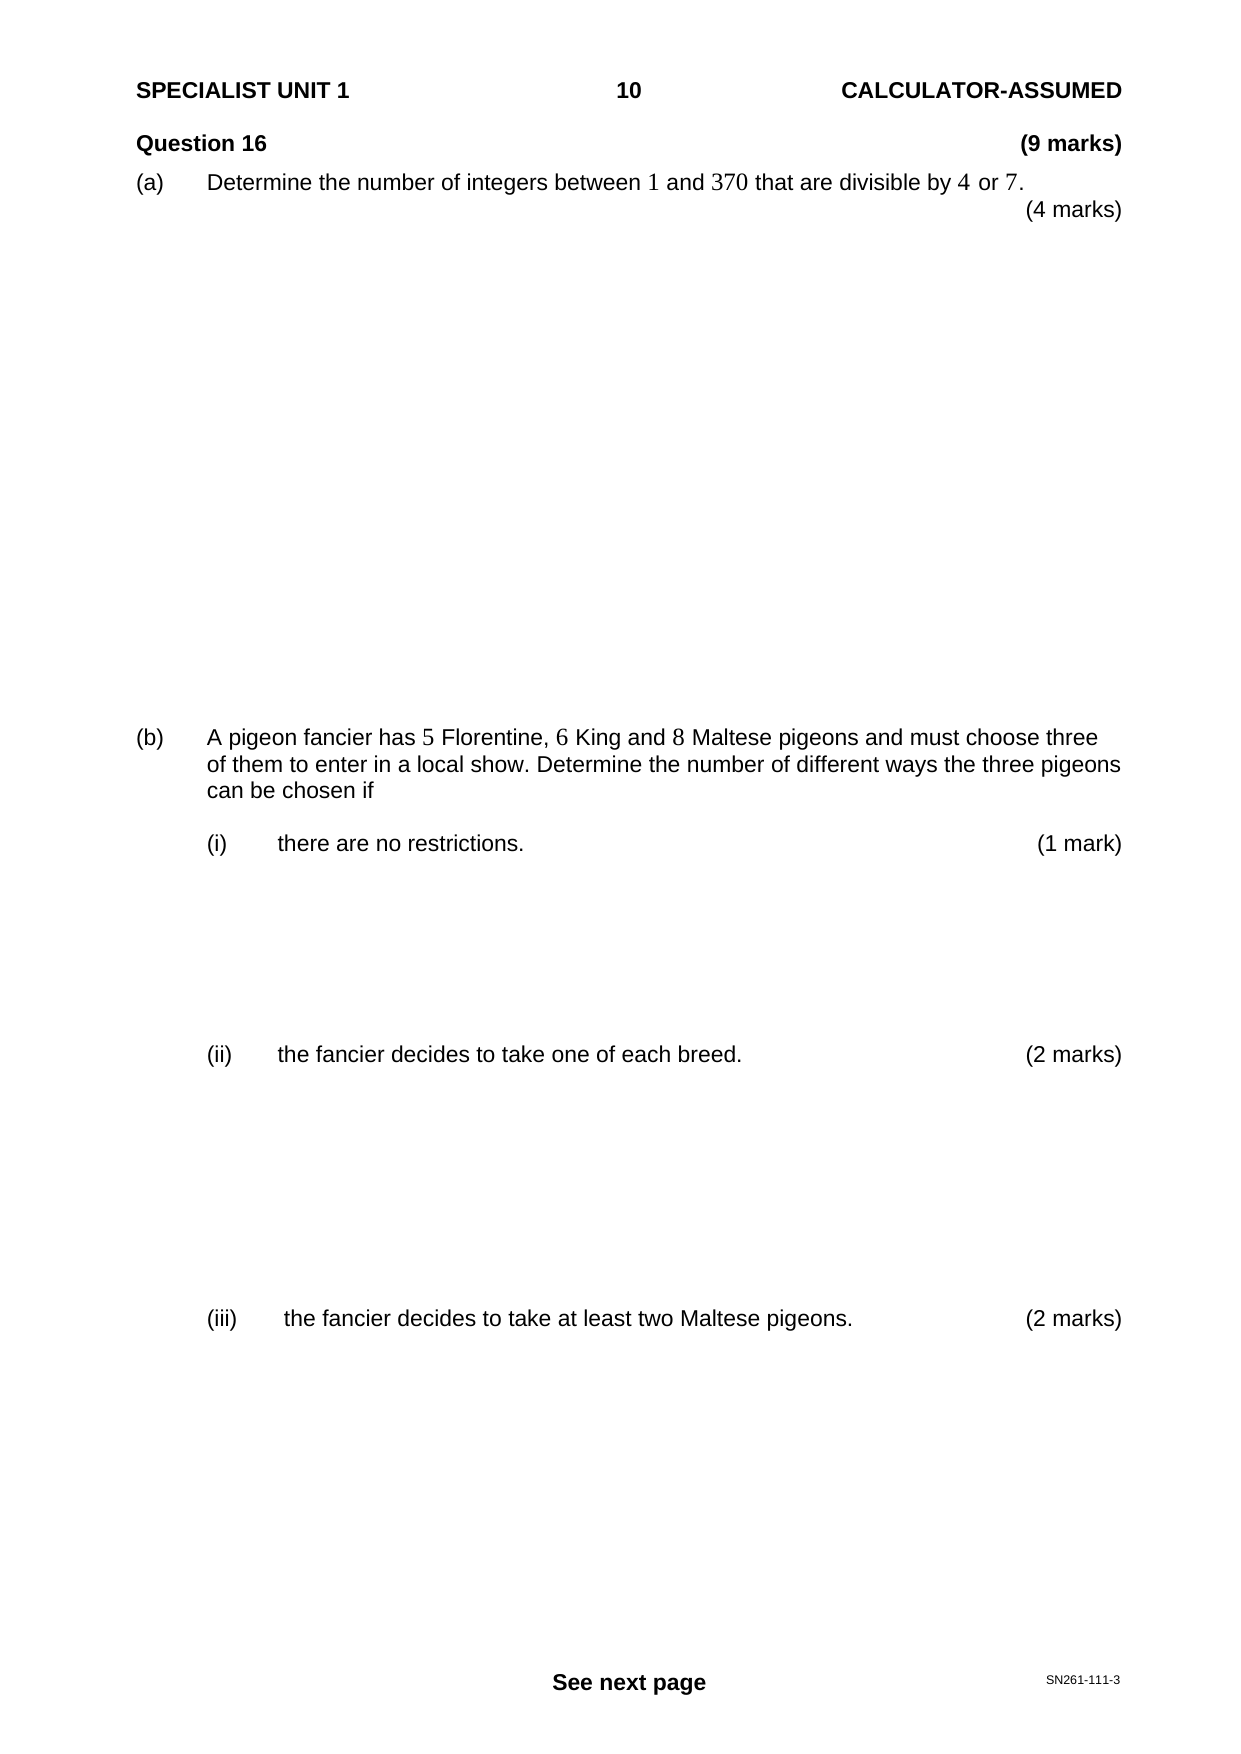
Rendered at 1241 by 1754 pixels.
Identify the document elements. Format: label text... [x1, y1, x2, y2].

text Question 16 (9 marks) [136, 130, 1122, 156]
text (ii) the fancier decides to take one of each breed. (2 marks) [207, 1041, 1122, 1067]
text (i) there are no restrictions. (1 mark) [207, 830, 1122, 856]
text (4 marks) [136, 196, 1122, 223]
text (a) Determine the number of integers between and that are divisible by or . [136, 169, 1122, 196]
text (iii) the fancier decides to take at least two Maltese pigeons. (2 marks) [207, 1304, 1122, 1331]
text (b) A pigeon fancier has Florentine, King and Maltese pigeons and must choose three of them to enter in a local show. Determine the number of different ways the three pigeons can be chosen if [136, 723, 1122, 804]
